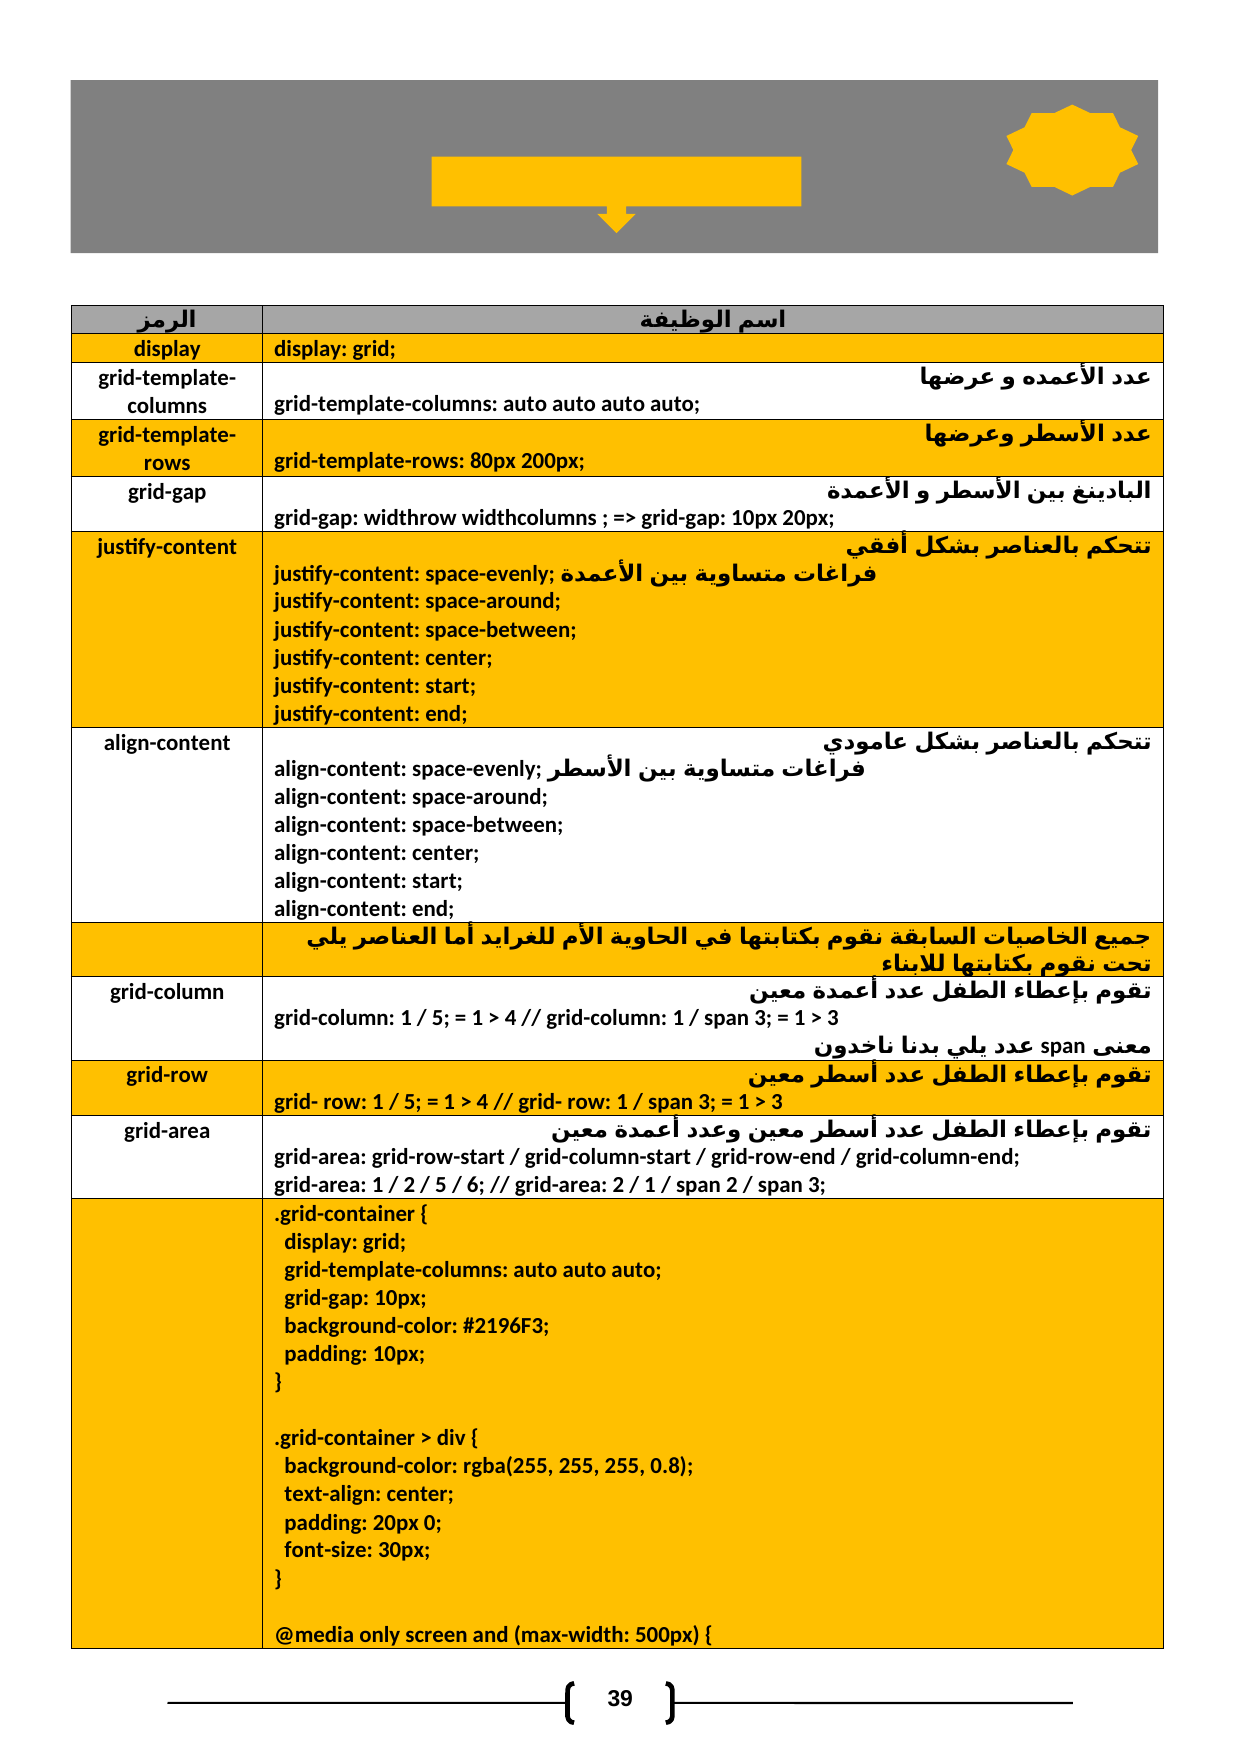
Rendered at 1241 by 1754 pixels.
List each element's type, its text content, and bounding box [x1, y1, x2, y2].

table_cell grid-row [72, 1061, 262, 1115]
table_cell display: grid; [263, 334, 1163, 362]
table_cell grid-gap [72, 477, 262, 531]
table_cell البادينغ بين الأسطر و الأعمدة grid-gap: widthrow widthcolumns ; => grid-gap: 10px 20px; [263, 477, 1163, 531]
table_cell justify-content [72, 532, 262, 727]
table_cell [72, 923, 262, 976]
table_cell تقوم بإعطاء الطفل عدد أسطر معين وعدد أعمدة معين grid-area: grid-row-start / grid-column-start / grid-row-end / grid-column-end; grid-area: 1 / 2 / 5 / 6; // grid-area: 2 / 1 / span 2 / span 3; [263, 1116, 1163, 1198]
table_cell عدد الأعمده و عرضها grid-template-columns: auto auto auto auto; [263, 363, 1163, 419]
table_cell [263, 1199, 1163, 1648]
table_cell grid-column [72, 977, 262, 1059]
table_cell grid-template-rows [72, 420, 262, 476]
table_header اسم الوظيفة [263, 306, 1163, 333]
table_cell تتحكم بالعناصر بشكل عامودي align-content: space-evenly; فراغات متساوية بين الأسطر align-content: space-around; align-content: space-between; align-content: center; align-content: start; align-content: end; [263, 728, 1163, 922]
table_cell عدد الأسطر وعرضها grid-template-rows: 80px 200px; [263, 420, 1163, 476]
table_cell تقوم بإعطاء الطفل عدد أعمدة معين grid-column: 1 / 5; = 1 > 4 // grid-column: 1 / span 3; = 1 > 3 معنى span عدد يلي بدنا ناخدون [263, 977, 1163, 1059]
table_cell [72, 1199, 262, 1648]
table_cell display [72, 334, 262, 362]
table_header الرمز [72, 306, 262, 333]
table_cell جميع الخاصيات السابقة نقوم بكتابتها في الحاوية الأم للغرايد أما العناصر يلي تحت نقوم بكتابتها للابناء [263, 923, 1163, 976]
table_cell grid-area [72, 1116, 262, 1198]
table_cell align-content [72, 728, 262, 922]
table_cell تتحكم بالعناصر بشكل أفقي justify-content: space-evenly; فراغات متساوية بين الأعمدة justify-content: space-around; justify-content: space-between; justify-content: center; justify-content: start; justify-content: end; [263, 532, 1163, 727]
table_cell تقوم بإعطاء الطفل عدد أسطر معين grid- row: 1 / 5; = 1 > 4 // grid- row: 1 / span 3; = 1 > 3 [263, 1061, 1163, 1115]
table_cell grid-template-columns [72, 363, 262, 419]
